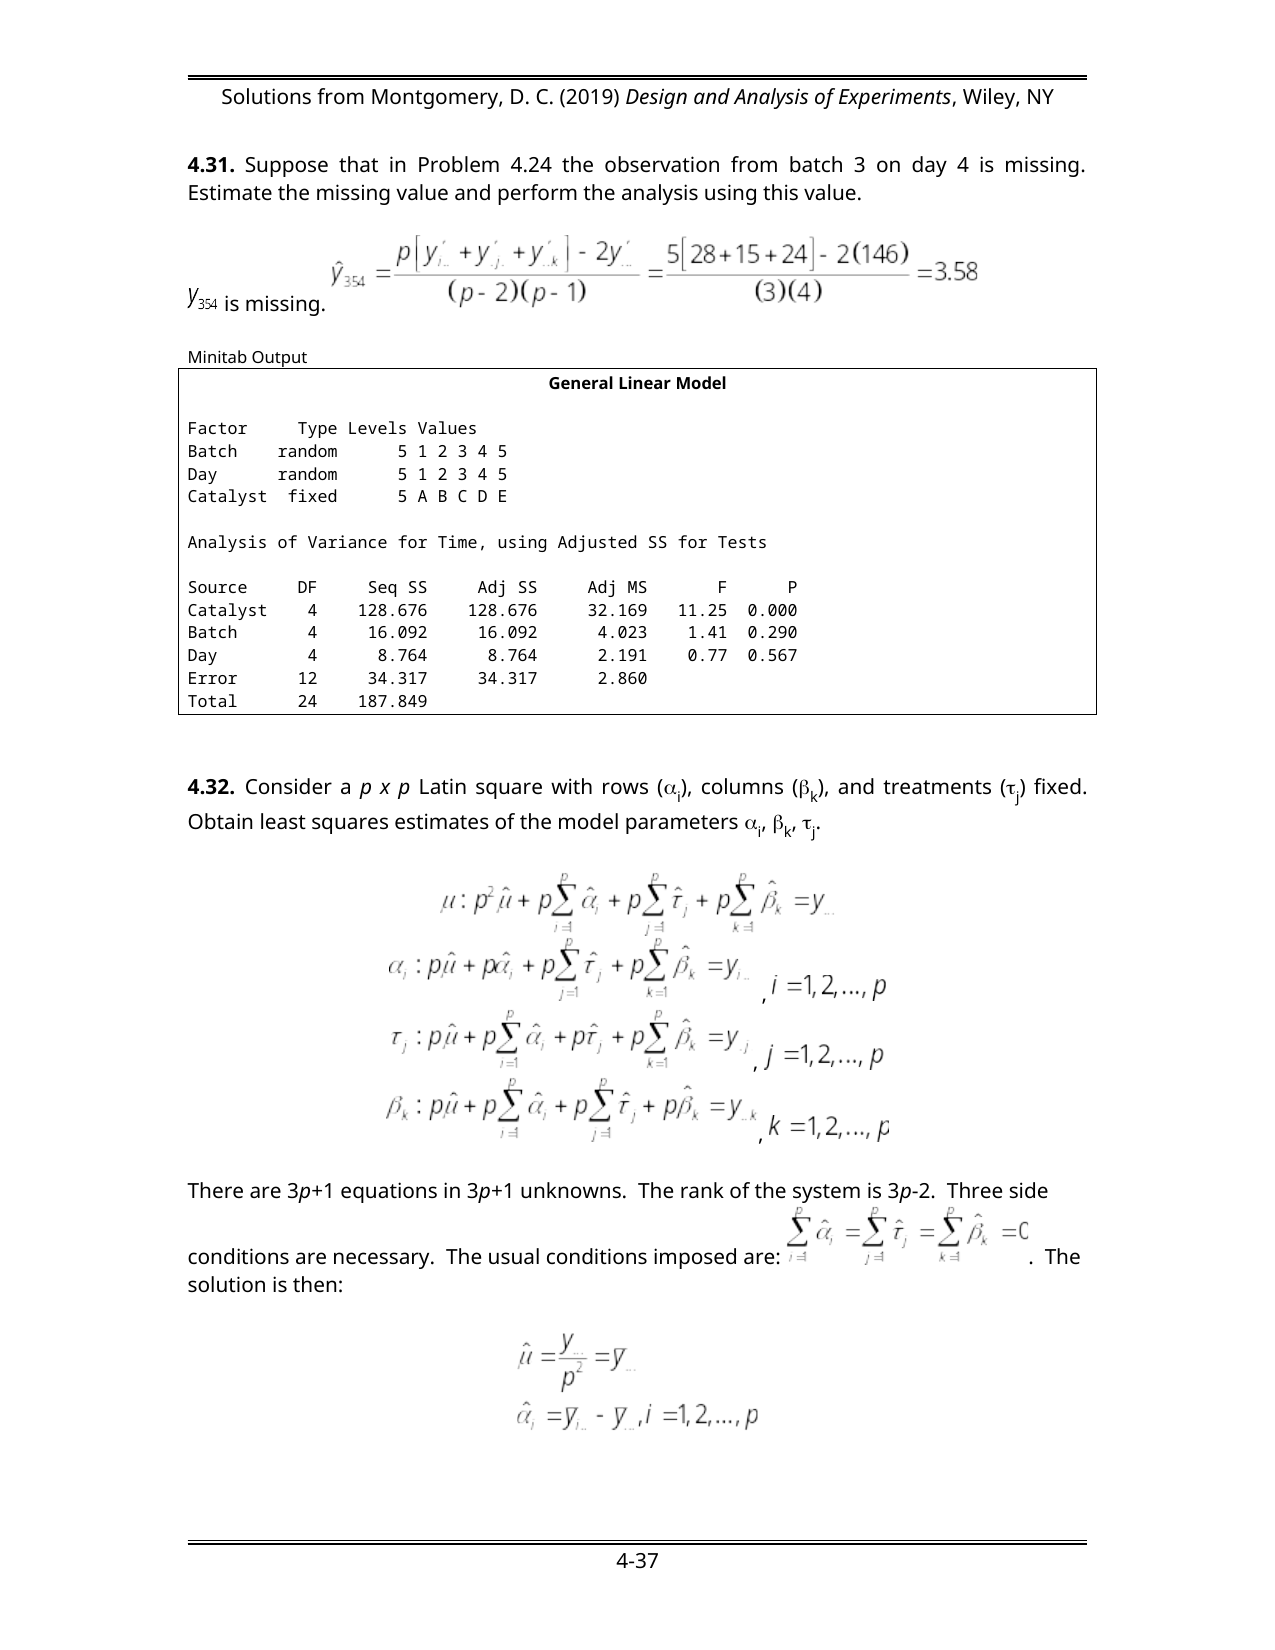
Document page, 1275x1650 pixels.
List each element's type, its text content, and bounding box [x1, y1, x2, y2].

text 4.32. Consider a p x p Latin square with rows (i), columns (k), and treatments (j) fixed. Obtain least squares estimates of the model parameters i, k, j. [187, 772, 1087, 842]
text Minitab Output [187, 346, 1087, 368]
text Catalyst 4 128.676 128.676 32.169 11.25 0.000 [187, 598, 1087, 621]
text , [187, 1076, 1087, 1147]
text , [187, 936, 1087, 1007]
text Error 12 34.317 34.317 2.860 [187, 667, 1087, 686]
text Batch 4 16.092 16.092 4.023 1.41 0.290 [187, 621, 1087, 644]
text There are 3p+1 equations in 3p+1 unknowns. The rank of the system is 3p-2. Three side conditions are necessary. The usual conditions imposed are: . The solution is then: [187, 1176, 1087, 1299]
text Analysis of Variance for Time, using Adjusted SS for Tests [187, 530, 1087, 553]
text is missing. [187, 235, 1087, 317]
text Factor Type Levels Values [187, 417, 1087, 439]
text Catalyst fixed 5 A B C D E [187, 485, 1087, 508]
text 4.31. Suppose that in Problem 4.24 the observation from batch 3 on day 4 is missing. Estimate the missing value and perform the analysis using this value. [187, 150, 1087, 207]
text Source DF Seq SS Adj SS Adj MS F P [187, 576, 1087, 598]
text , [187, 1007, 1087, 1076]
text Day 4 8.764 8.764 2.191 0.77 0.567 [187, 644, 1087, 667]
text Day random 5 1 2 3 4 5 [187, 462, 1087, 485]
subtitle General Linear Model [179, 369, 1096, 394]
text Total 24 187.849 [179, 686, 1096, 714]
text Batch random 5 1 2 3 4 5 [187, 439, 1087, 462]
